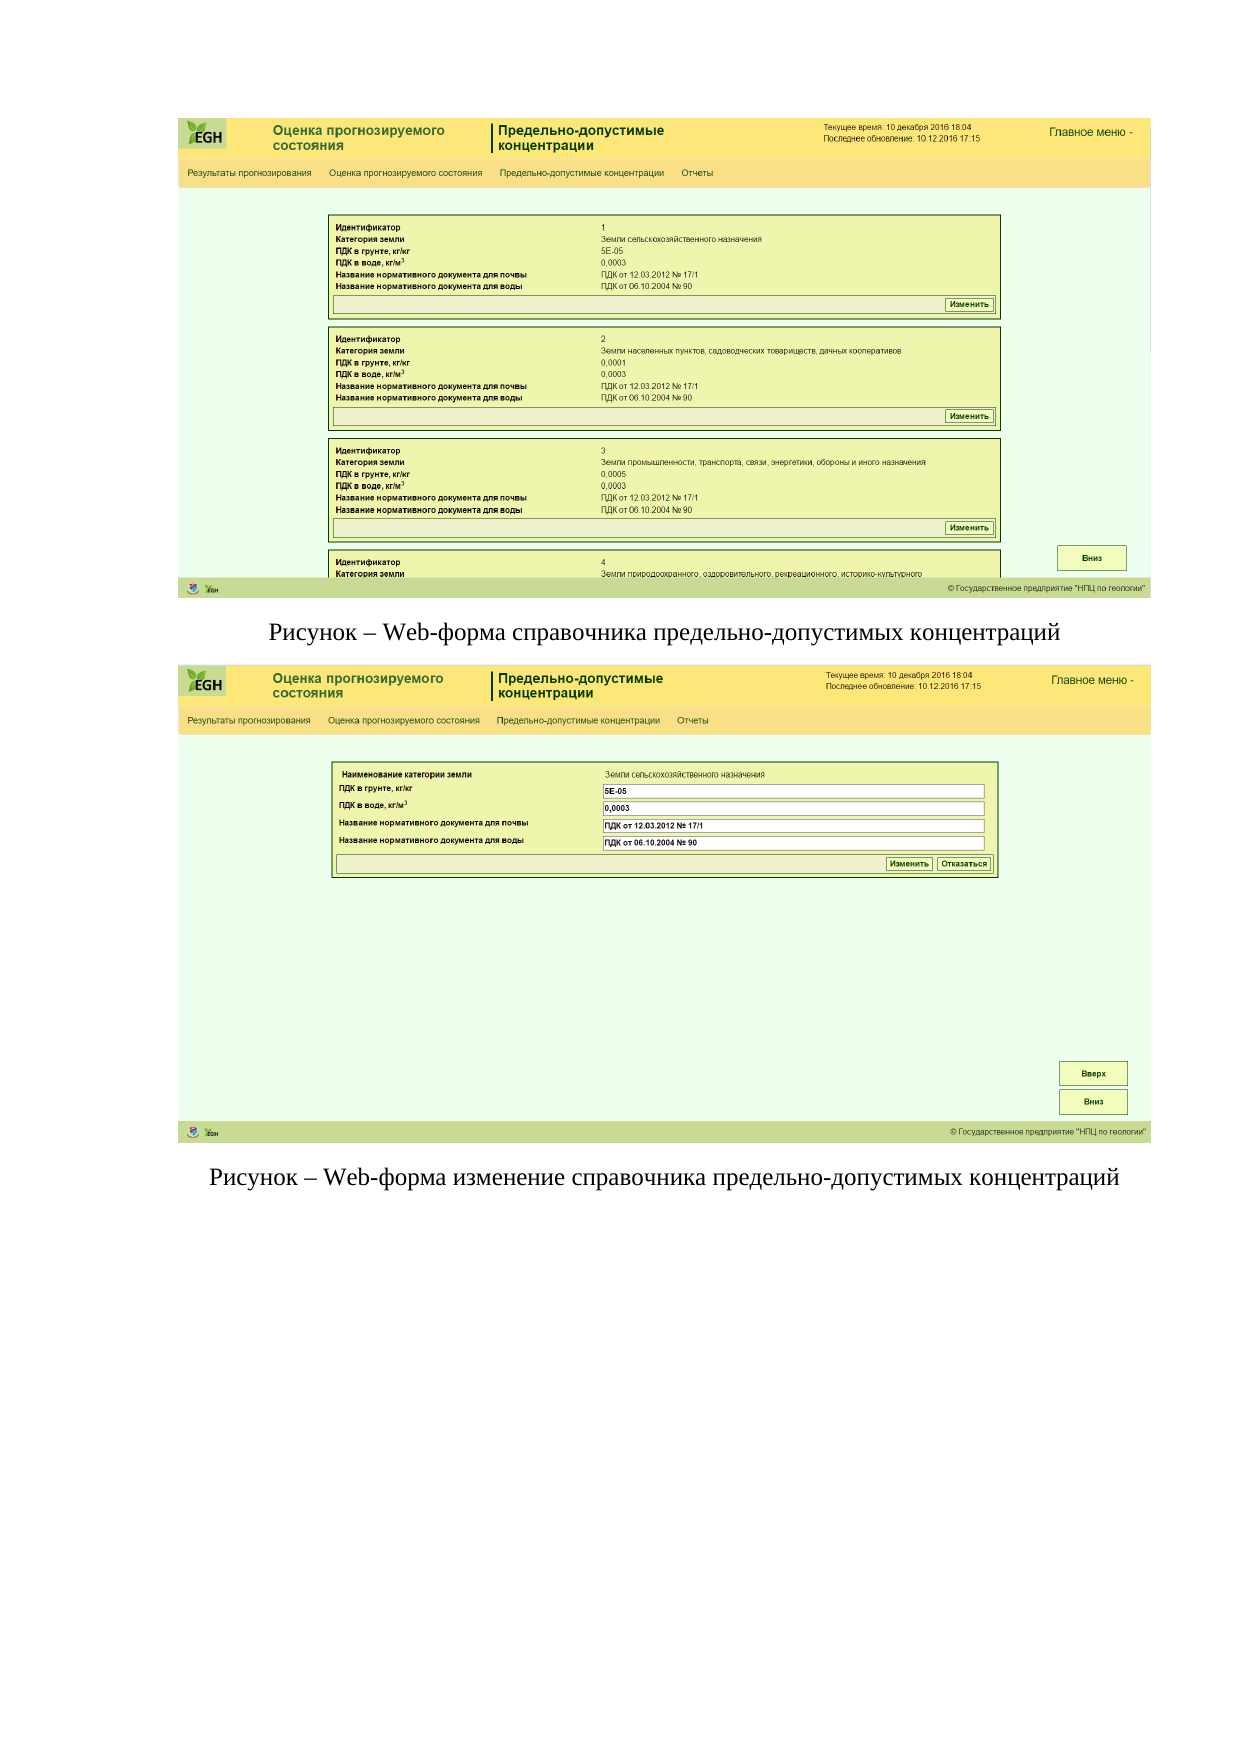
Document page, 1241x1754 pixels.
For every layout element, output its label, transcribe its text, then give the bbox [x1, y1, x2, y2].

picture [178, 664, 1151, 1143]
text Рисунок – Web-форма справочника предельно-допустимых концентраций [177, 617, 1152, 646]
text Рисунок – Web-форма изменение справочника предельно-допустимых концентраций [177, 1162, 1152, 1190]
picture [178, 118, 1151, 598]
